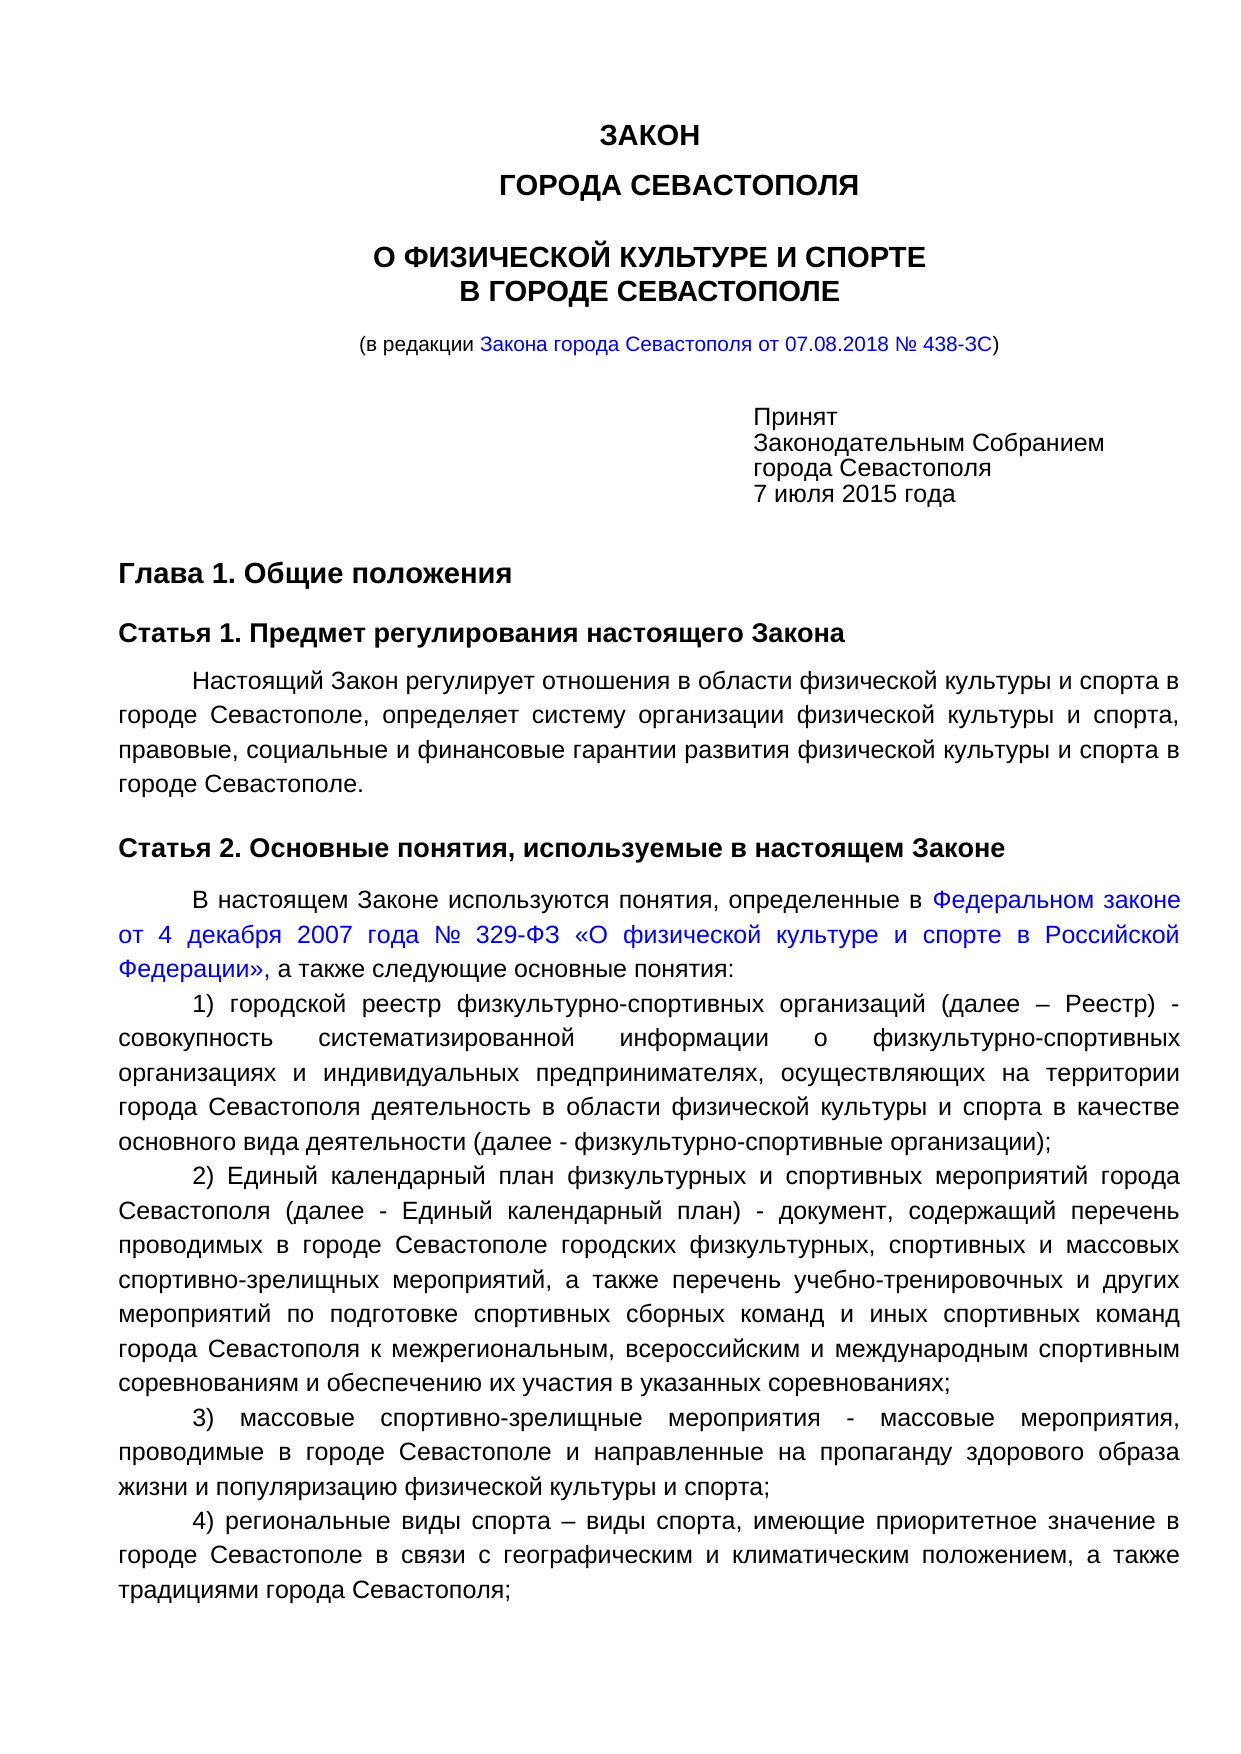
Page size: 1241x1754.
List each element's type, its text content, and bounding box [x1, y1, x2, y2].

text В ГОРОДЕ СЕВАСТОПОЛЕ [118, 274, 1181, 307]
text Статья 2. Основные понятия, используемые в настоящем Законе [118, 832, 1181, 864]
text Принят [753, 404, 1181, 430]
text Настоящий Закон регулирует отношения в области физической культуры и спорта в городе Севастополе, определяет систему организации физической культуры и спорта, правовые, социальные и финансовые гарантии развития физической культуры и спорта в городе Севастополе. [118, 666, 1181, 798]
text ЗАКОН [118, 118, 1181, 152]
text 7 июля 2015 года [753, 482, 1181, 508]
text 4) региональные виды спорта – виды спорта, имеющие приоритетное значение в городе Севастополе в связи с географическим и климатическим положением, а также традициями города Севастополя; [118, 1506, 1181, 1604]
text Законодательным Собранием [753, 430, 1181, 456]
text ГОРОДА СЕВАСТОПОЛЯ [118, 168, 1181, 202]
text 1) городской реестр физкультурно-спортивных организаций (далее – Реестр) - совокупность систематизированной информации о физкультурно-спортивных организациях и индивидуальных предпринимателях, осуществляющих на территории города Севастополя деятельность в области физической культуры и спорта в качестве основного вида деятельности (далее - физкультурно-спортивные организации); [118, 989, 1181, 1155]
text О ФИЗИЧЕСКОЙ КУЛЬТУРЕ И СПОРТЕ [118, 240, 1181, 274]
text Статья 1. Предмет регулирования настоящего Закона [118, 617, 1181, 648]
text (в редакции Закона города Севастополя от 07.08.2018 № 438-ЗС) [118, 331, 1181, 355]
text 2) Единый календарный план физкультурных и спортивных мероприятий города Севастополя (далее - Единый календарный план) - документ, содержащий перечень проводимых в городе Севастополе городских физкультурных, спортивных и массовых спортивно-зрелищных мероприятий, а также перечень учебно-тренировочных и других мероприятий по подготовке спортивных сборных команд и иных спортивных команд города Севастополя к межрегиональным, всероссийским и международным спортивным соревнованиям и обеспечению их участия в указанных соревнованиях; [118, 1161, 1181, 1397]
text Глава 1. Общие положения [118, 556, 1181, 589]
text города Севастополя [753, 456, 1181, 482]
text В настоящем Законе используются понятия, определенные в Федеральном законе от 4 декабря 2007 года № 329-ФЗ «О физической культуре и спорте в Российской Федерации», а также следующие основные понятия: [118, 885, 1181, 983]
text 3) массовые спортивно-зрелищные мероприятия - массовые мероприятия, проводимые в городе Севастополе и направленные на пропаганду здорового образа жизни и популяризацию физической культуры и спорта; [118, 1402, 1181, 1500]
